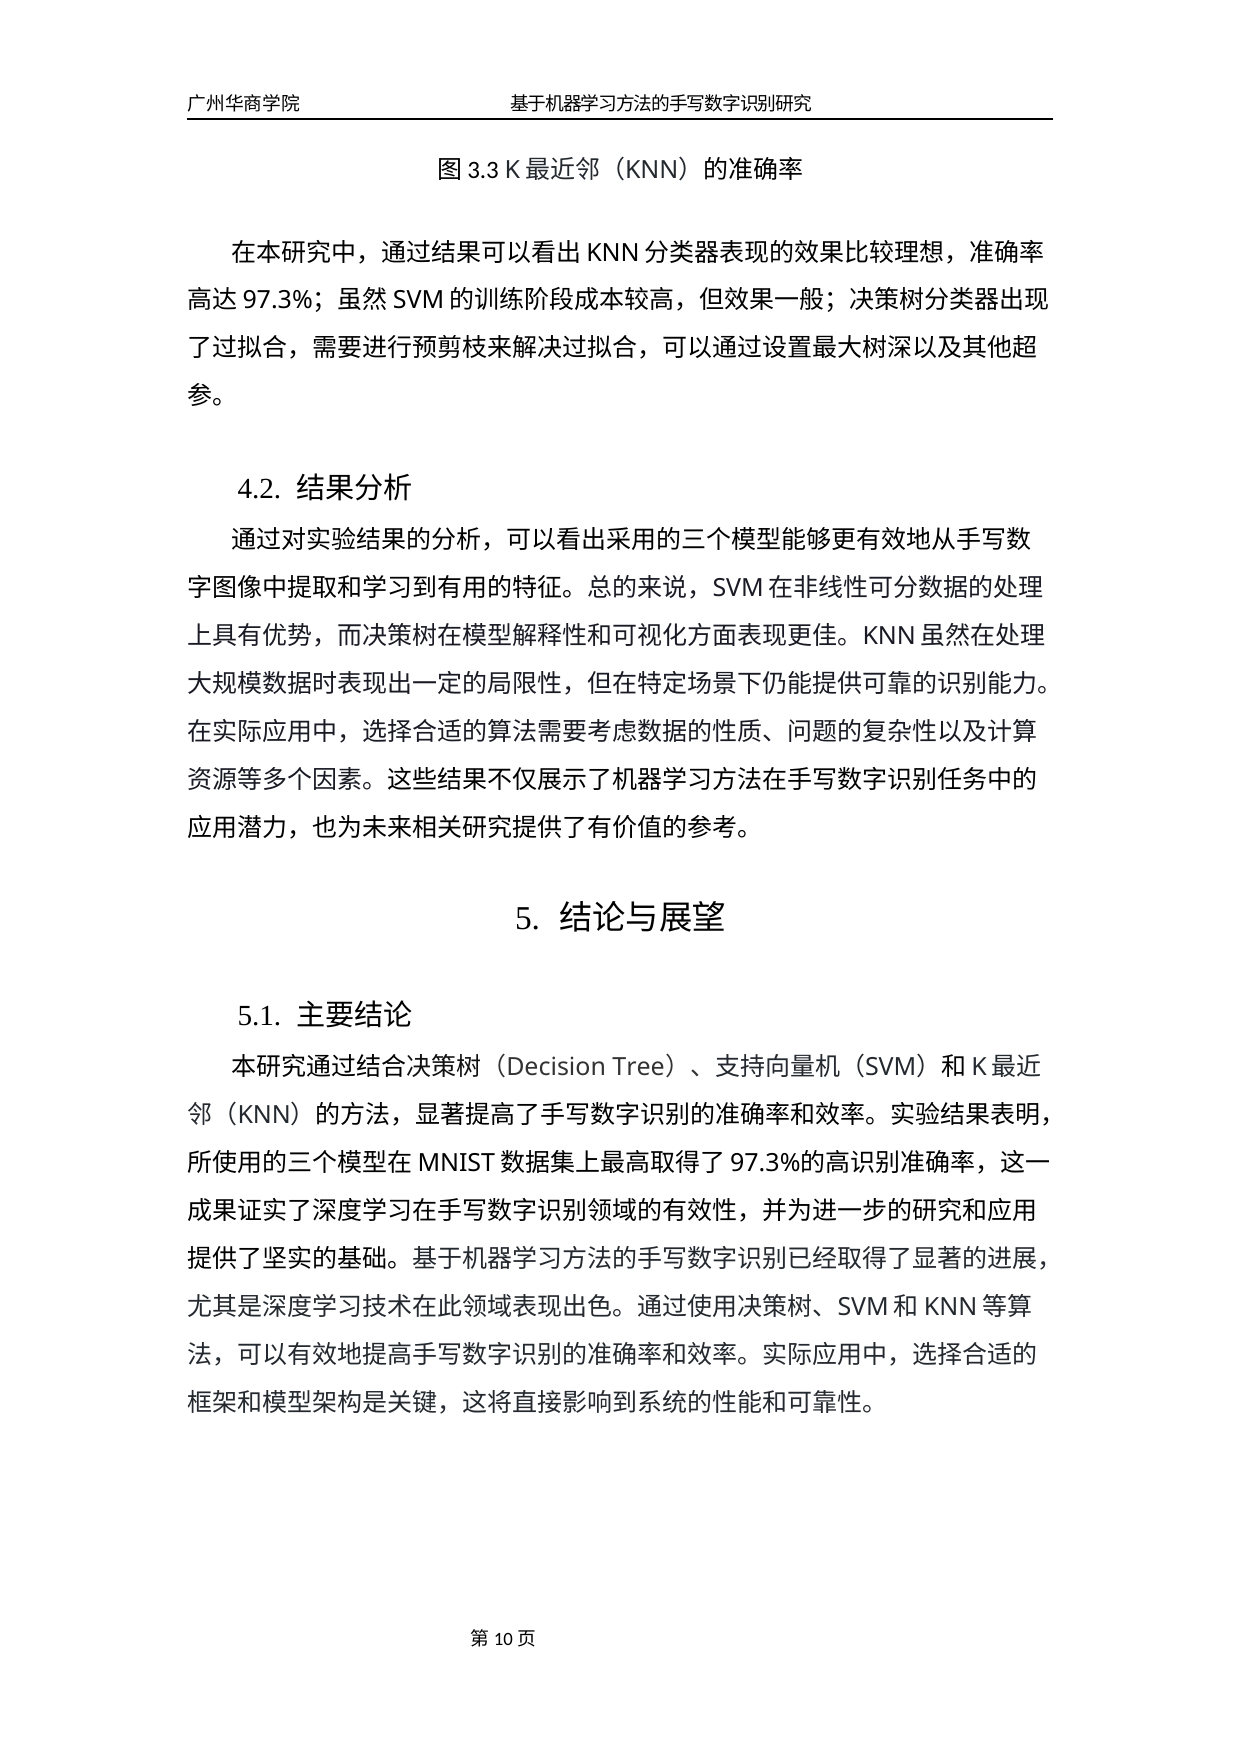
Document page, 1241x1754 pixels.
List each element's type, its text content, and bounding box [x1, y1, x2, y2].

text 通过对实验结果的分析，可以看出采用的三个模型能够更有效地从手写数字图像中提取和学习到有用的特征。总的来说，SVM在非线性可分数据的处理上具有优势，而决策树在模型解释性和可视化方面表现更佳。KNN虽然在处理大规模数据时表现出一定的局限性，但在特定场景下仍能提供可靠的识别能力。在实际应用中，选择合适的算法需要考虑数据的性质、问题的复杂性以及计算资源等多个因素。这些结果不仅展示了机器学习方法在手写数字识别任务中的应用潜力，也为未来相关研究提供了有价值的参考。 [187, 508, 1053, 843]
subtitle 结果分析 [237, 460, 1053, 508]
subtitle 主要结论 [237, 987, 1053, 1035]
text 图3.3 K最近邻（KNN）的准确率 [703, 150, 1053, 186]
text 本研究通过结合决策树（Decision Tree）、支持向量机（SVM）和K最近邻（KNN）的方法，显著提高了手写数字识别的准确率和效率。实验结果表明，所使用的三个模型在MNIST数据集上最高取得了97.3%的高识别准确率，这一成果证实了深度学习在手写数字识别领域的有效性，并为进一步的研究和应用提供了坚实的基础。基于机器学习方法的手写数字识别已经取得了显著的进展，尤其是深度学习技术在此领域表现出色。通过使用决策树、SVM和KNN等算法，可以有效地提高手写数字识别的准确率和效率。实际应用中，选择合适的框架和模型架构是关键，这将直接影响到系统的性能和可靠性。 [187, 1035, 1053, 1418]
text 图3.3 K最近邻（KNN）的准确率 [187, 150, 525, 186]
text 在本研究中，通过结果可以看出KNN分类器表现的效果比较理想，准确率高达97.3%；虽然SVM的训练阶段成本较高，但效果一般；决策树分类器出现了过拟合，需要进行预剪枝来解决过拟合，可以通过设置最大树深以及其他超参。 [187, 220, 1053, 412]
subtitle 结论与展望 [187, 891, 1053, 939]
